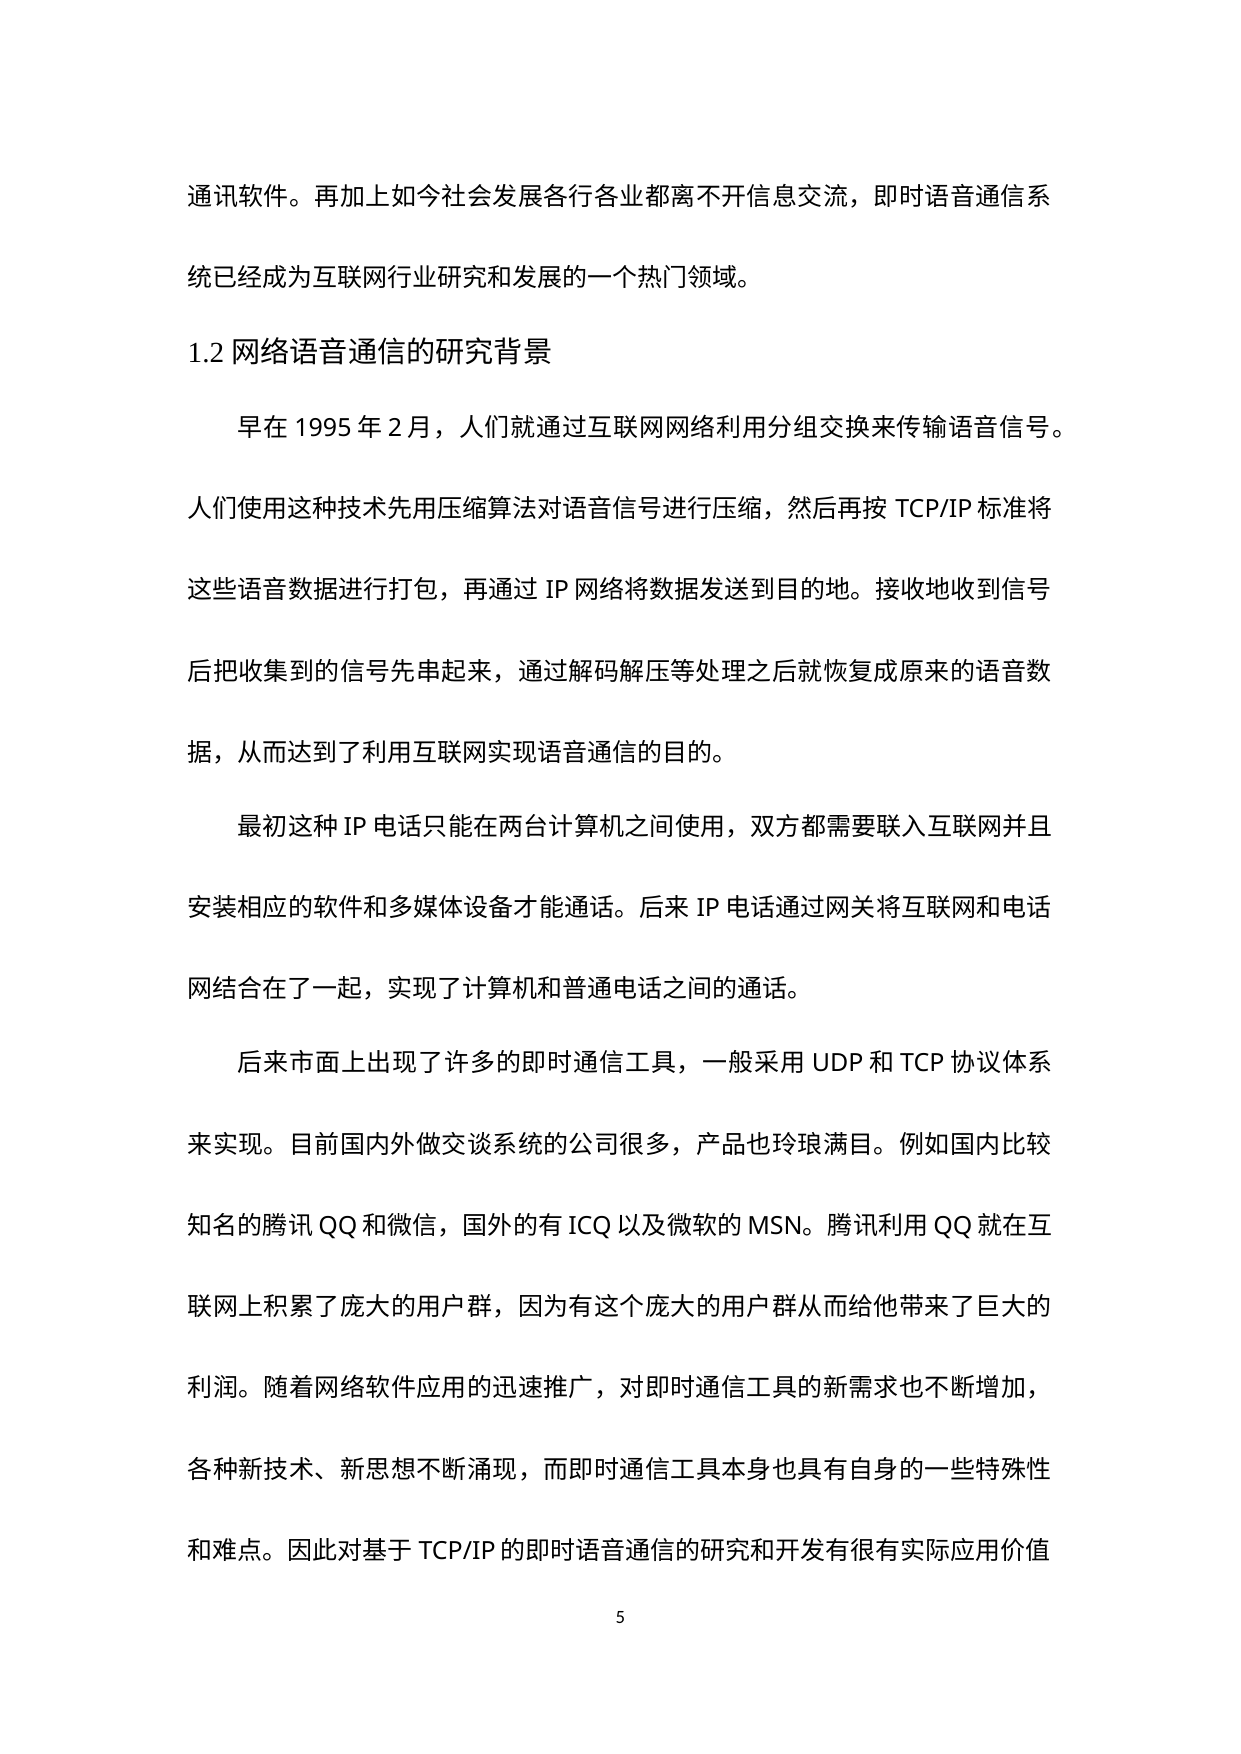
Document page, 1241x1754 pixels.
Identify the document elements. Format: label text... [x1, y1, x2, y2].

text 早在1995年2月，人们就通过互联网网络利用分组交换来传输语音信号。人们使用这种技术先用压缩算法对语音信号进行压缩，然后再按TCP/IP标准将这些语音数据进行打包，再通过IP网络将数据发送到目的地。接收地收到信号后把收集到的信号先串起来，通过解码解压等处理之后就恢复成原来的语音数据，从而达到了利用互联网实现语音通信的目的。 [187, 393, 1053, 783]
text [187, 162, 1053, 308]
text 最初这种IP电话只能在两台计算机之间使用，双方都需要联入互联网并且安装相应的软件和多媒体设备才能通话。后来IP电话通过网关将互联网和电话网结合在了一起，实现了计算机和普通电话之间的通话。 [187, 792, 1053, 1019]
subtitle 1.2 网络语音通信的研究背景 [187, 317, 1053, 382]
